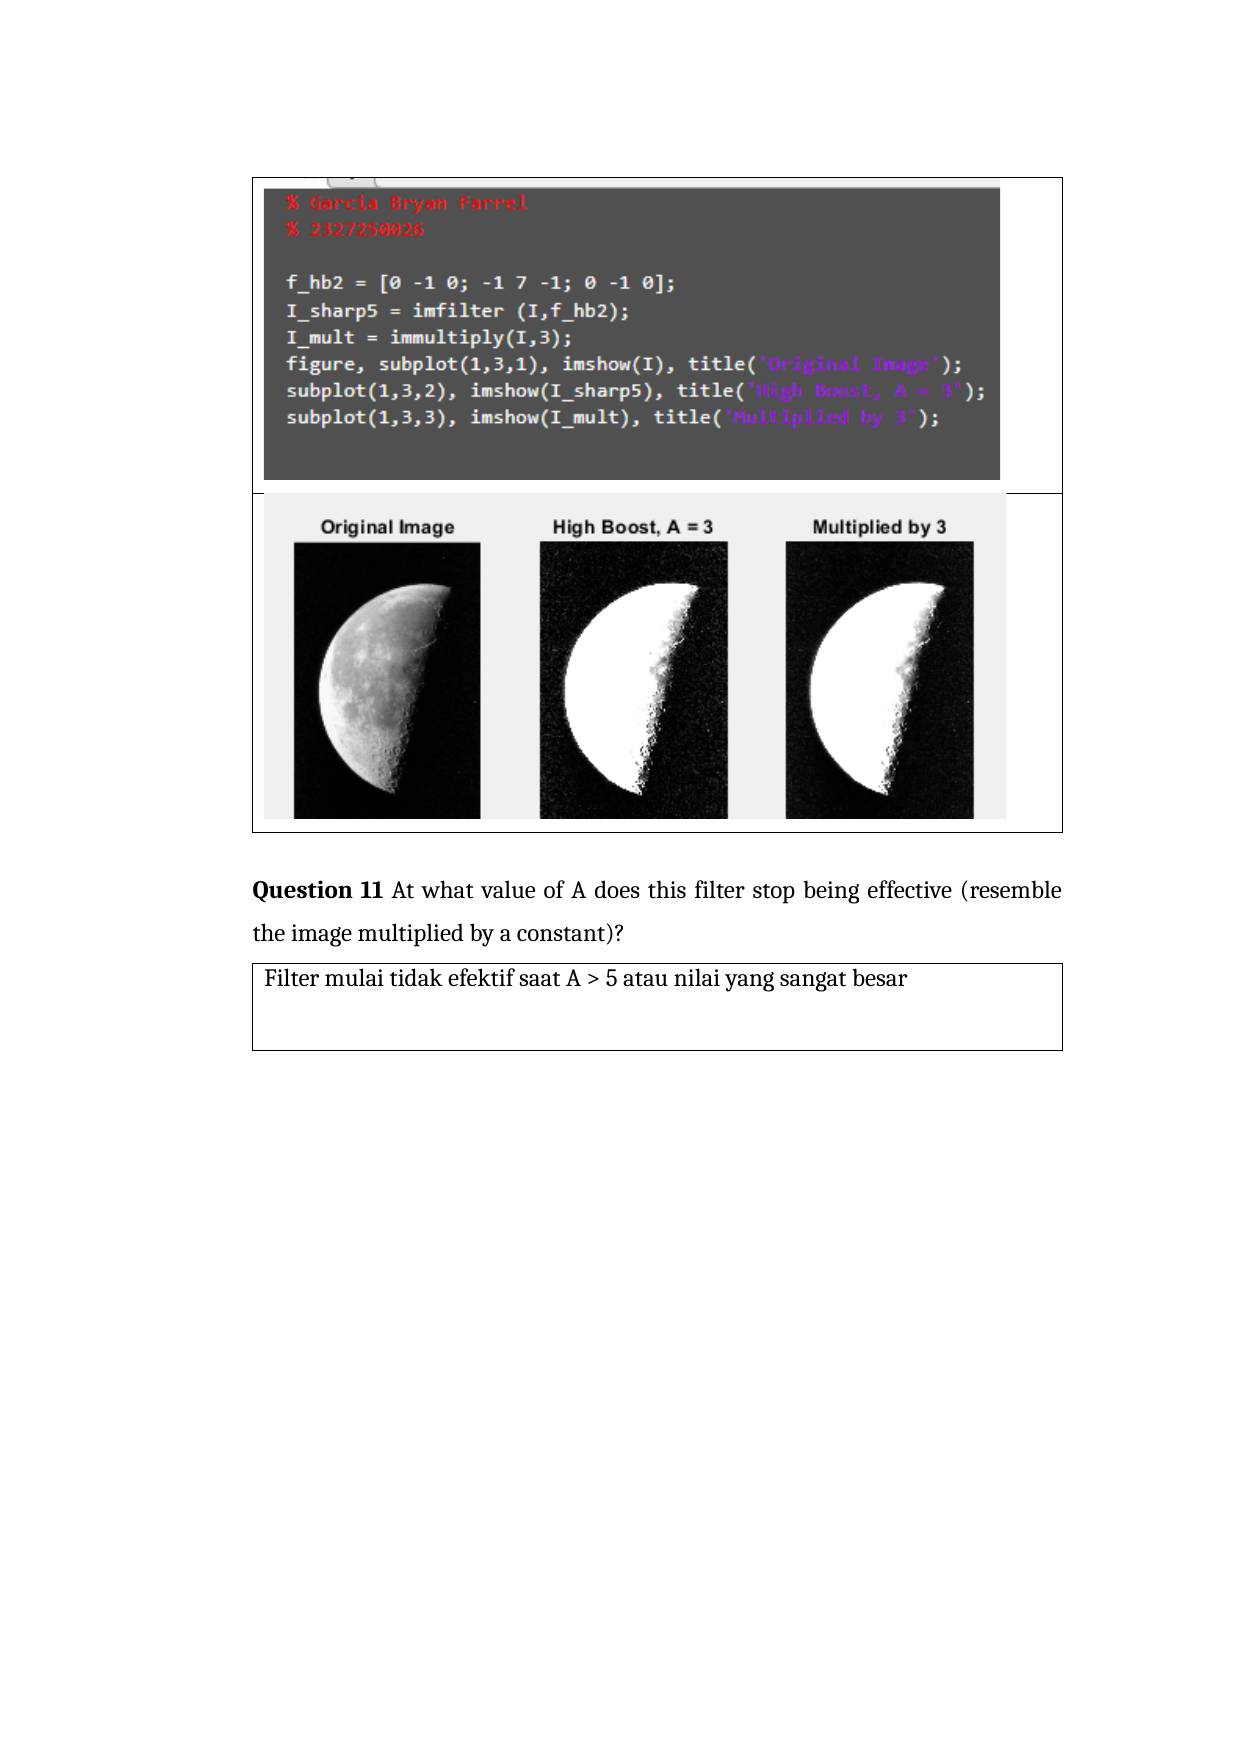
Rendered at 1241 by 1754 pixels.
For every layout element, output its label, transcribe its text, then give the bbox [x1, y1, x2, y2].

picture [263, 178, 1001, 480]
table_cell [253, 494, 1062, 832]
table_header [253, 178, 1062, 493]
table_header Filter mulai tidak efektif saat A > 5 atau nilai yang sangat besar [253, 964, 1062, 1050]
list Question 11 At what value of A does this filter stop being effective (resemble the image multiplied by a constant)? [252, 876, 1063, 948]
picture [263, 493, 1007, 819]
